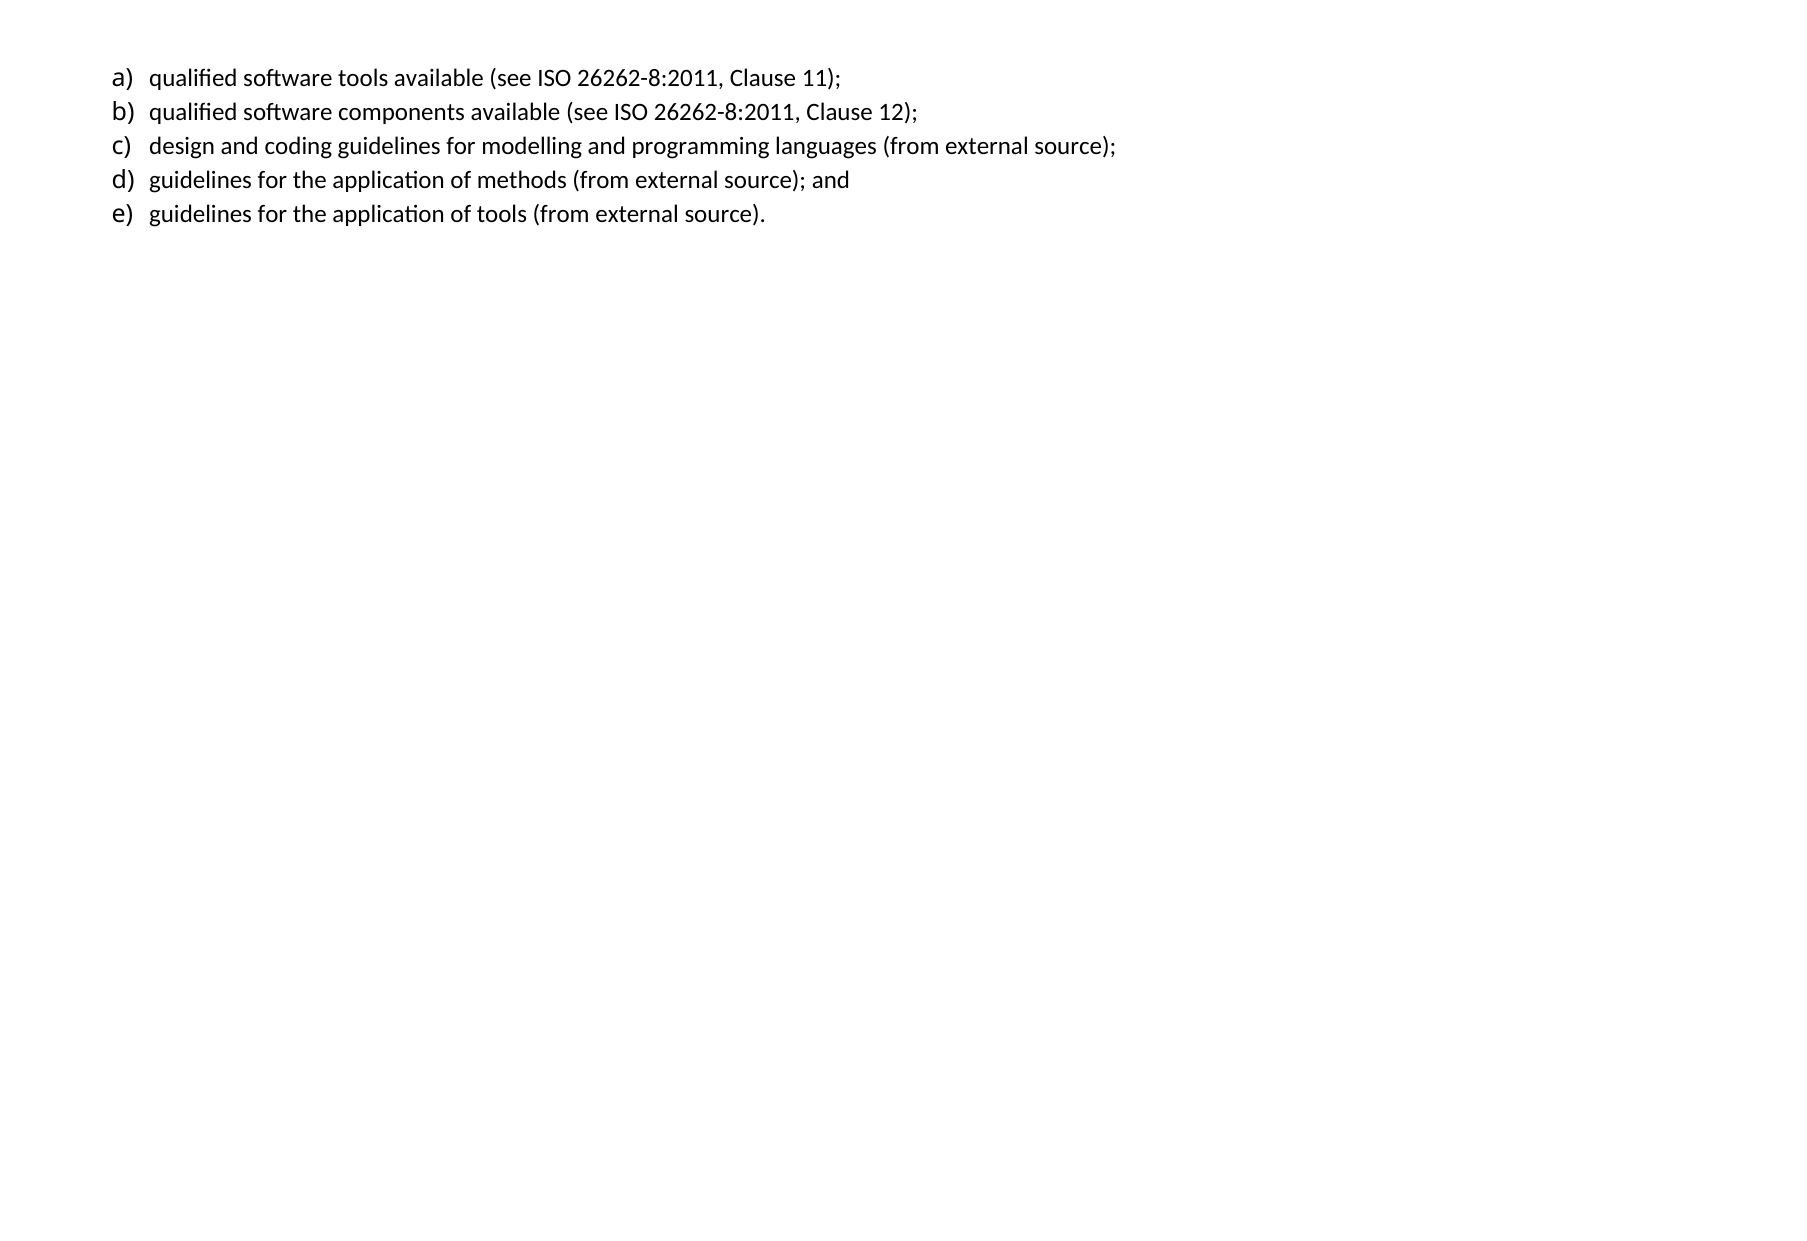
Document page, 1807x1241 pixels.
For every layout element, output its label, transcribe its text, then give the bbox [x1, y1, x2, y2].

list qualified software components available (see ISO 26262-8:2011, Clause 12); [111, 93, 1680, 127]
list guidelines for the application of tools (from external source). [111, 195, 1680, 229]
list design and coding guidelines for modelling and programming languages (from external source); [111, 127, 1680, 161]
list qualified software tools available (see ISO 26262-8:2011, Clause 11); [111, 59, 1680, 93]
list guidelines for the application of methods (from external source); and [111, 161, 1680, 195]
